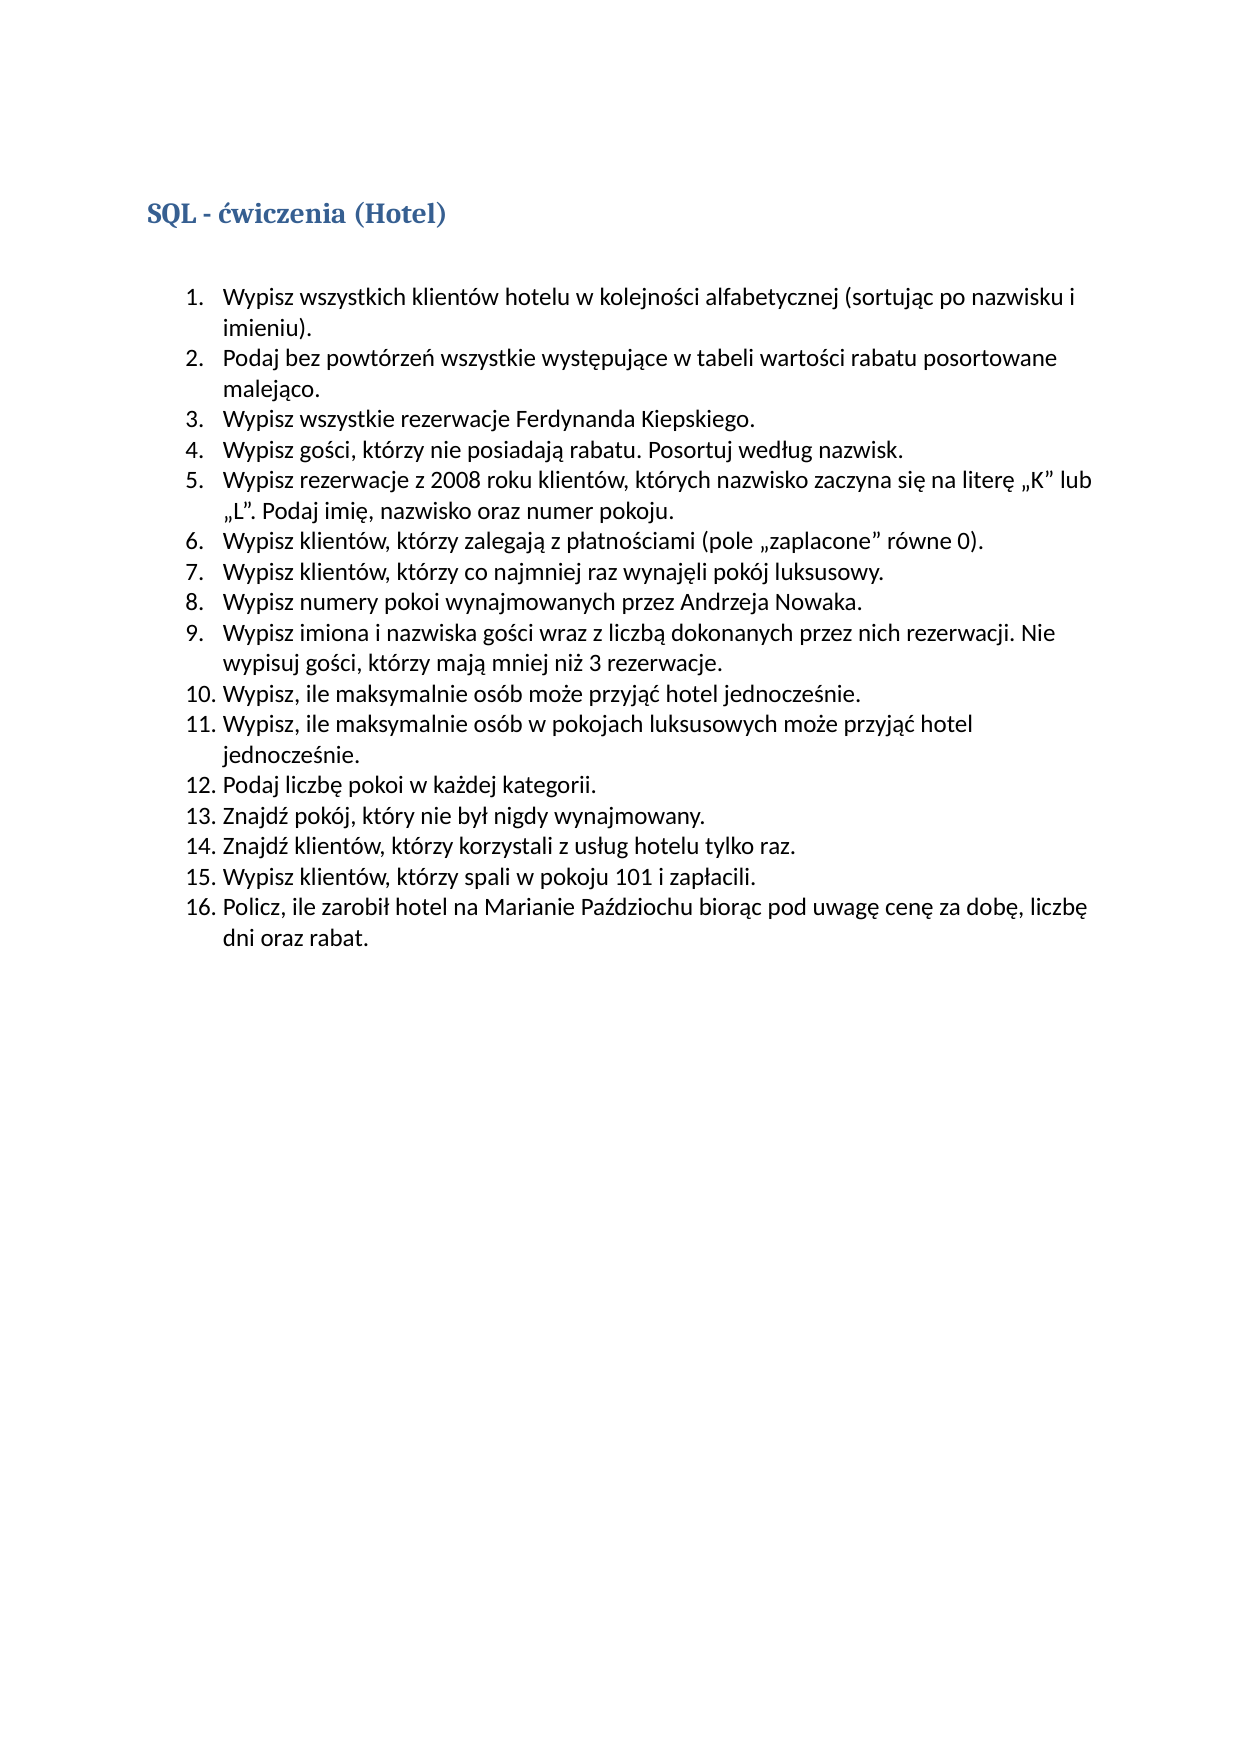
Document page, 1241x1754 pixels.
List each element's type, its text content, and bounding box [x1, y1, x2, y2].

list Wypisz wszystkie rezerwacje Ferdynanda Kiepskiego. [185, 403, 1093, 434]
list Wypisz wszystkich klientów hotelu w kolejności alfabetycznej (sortując po nazwisku i imieniu). [185, 281, 1093, 342]
list Wypisz imiona i nazwiska gości wraz z liczbą dokonanych przez nich rezerwacji. Nie wypisuj gości, którzy mają mniej niż 3 rezerwacje. [185, 617, 1093, 678]
list Znajdź pokój, który nie był nigdy wynajmowany. [185, 800, 1093, 831]
list Znajdź klientów, którzy korzystali z usług hotelu tylko raz. [185, 831, 1093, 861]
list Wypisz klientów, którzy spali w pokoju 101 i zapłacili. [185, 861, 1093, 892]
list Wypisz, ile maksymalnie osób może przyjąć hotel jednocześnie. [185, 678, 1093, 708]
list Wypisz, ile maksymalnie osób w pokojach luksusowych może przyjąć hotel jednocześnie. [185, 708, 1093, 769]
list Podaj liczbę pokoi w każdej kategorii. [185, 769, 1093, 800]
list Wypisz klientów, którzy co najmniej raz wynajęli pokój luksusowy. [185, 556, 1093, 586]
list Wypisz gości, którzy nie posiadają rabatu. Posortuj według nazwisk. [185, 434, 1093, 464]
list Wypisz numery pokoi wynajmowanych przez Andrzeja Nowaka. [185, 586, 1093, 617]
list Podaj bez powtórzeń wszystkie występujące w tabeli wartości rabatu posortowane malejąco. [185, 342, 1093, 403]
list Wypisz klientów, którzy zalegają z płatnościami (pole „zaplacone” równe 0). [185, 525, 1093, 556]
list Policz, ile zarobił hotel na Marianie Paździochu biorąc pod uwagę cenę za dobę, liczbę dni oraz rabat. [185, 892, 1093, 953]
subtitle SQL - ćwiczenia (Hotel) [148, 198, 1093, 231]
list Wypisz rezerwacje z 2008 roku klientów, których nazwisko zaczyna się na literę „K” lub „L”. Podaj imię, nazwisko oraz numer pokoju. [185, 464, 1093, 525]
